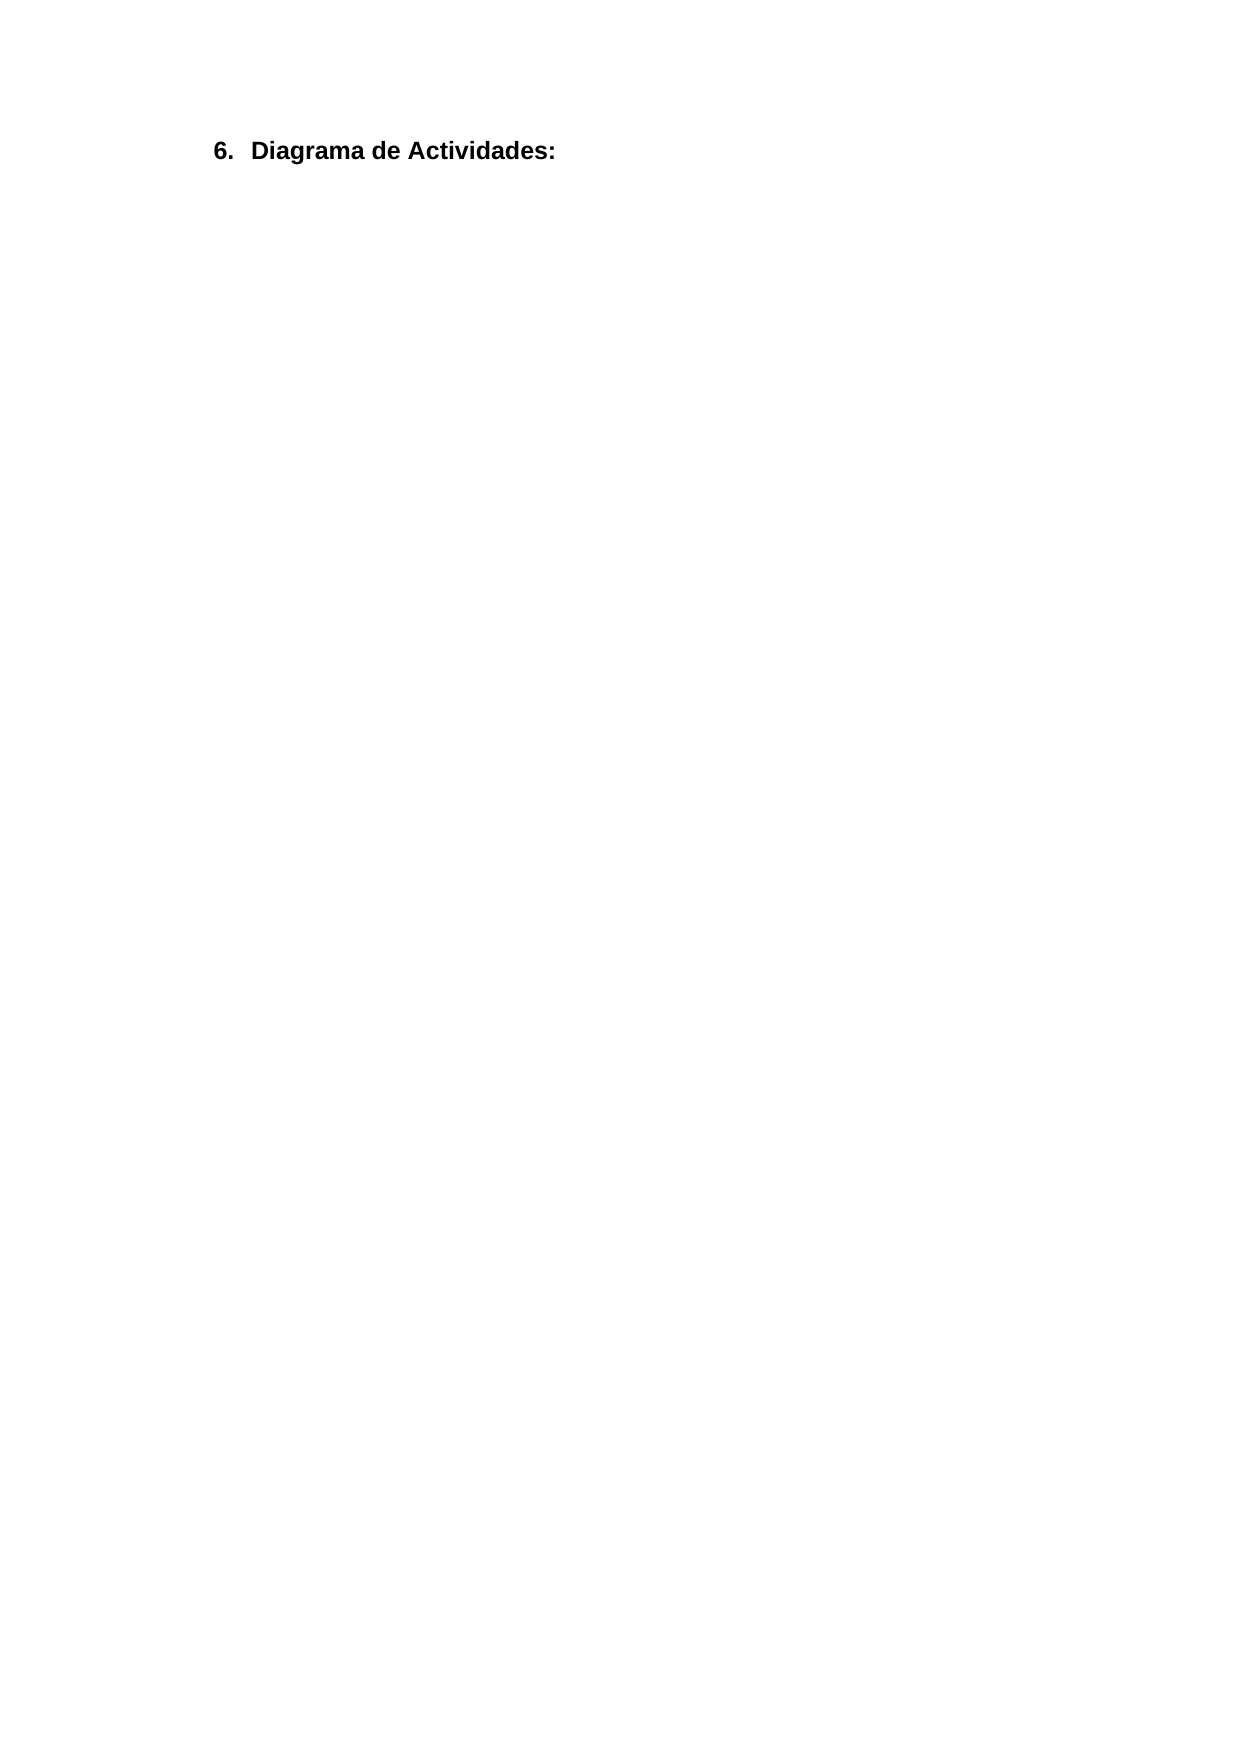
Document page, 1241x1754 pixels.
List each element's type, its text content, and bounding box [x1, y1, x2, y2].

list Diagrama de Actividades: [213, 136, 1240, 165]
